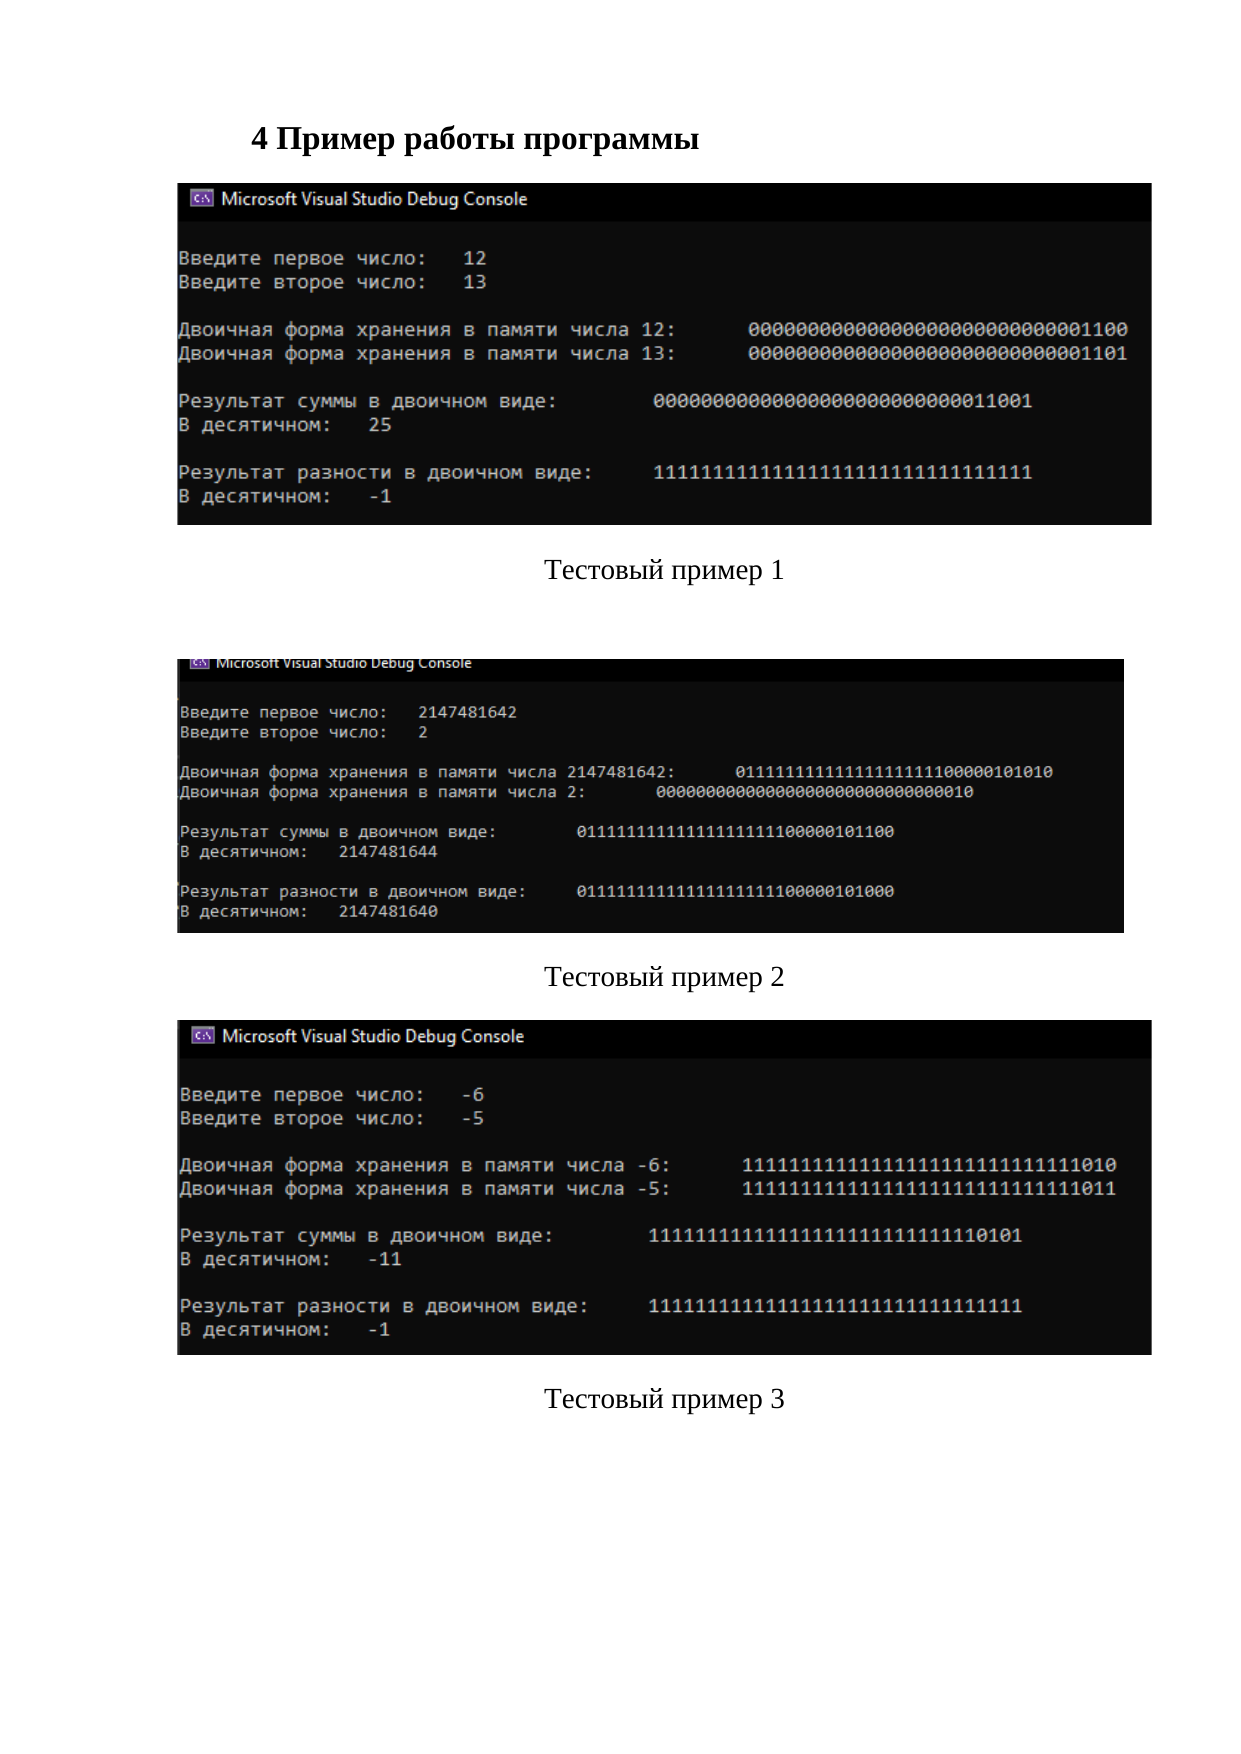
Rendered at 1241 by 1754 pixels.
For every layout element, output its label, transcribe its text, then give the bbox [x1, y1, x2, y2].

subtitle Тестовый пример 1 [177, 552, 1152, 586]
subtitle Тестовый пример 2 [177, 959, 1152, 993]
picture [177, 1020, 1152, 1355]
subtitle Тестовый пример 3 [177, 1382, 1152, 1415]
subtitle 4 Пример работы программы [177, 118, 1152, 156]
picture [177, 183, 1152, 525]
picture [177, 659, 1124, 933]
